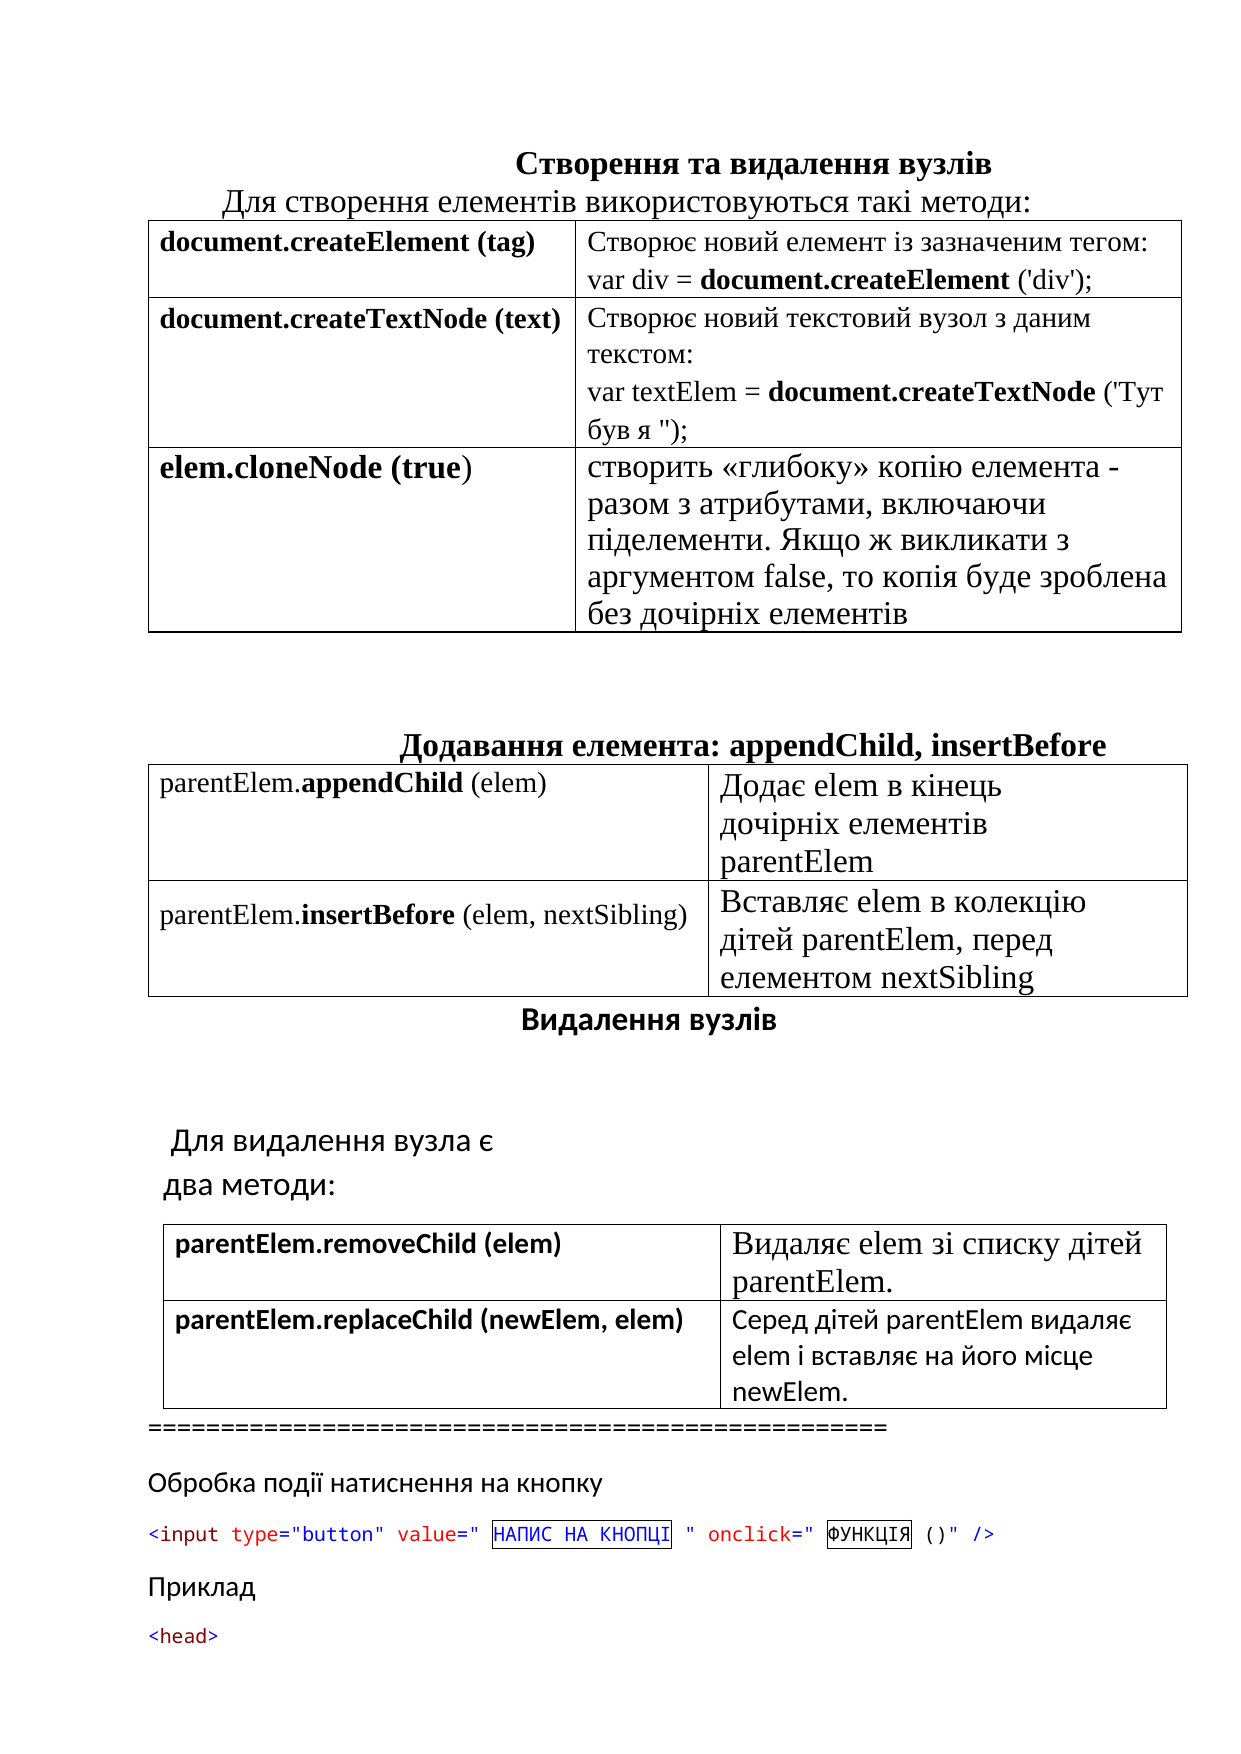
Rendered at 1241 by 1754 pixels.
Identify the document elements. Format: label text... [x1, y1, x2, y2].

table_cell elem.cloneNode (true) [149, 448, 575, 631]
subtitle Додавання елемента: appendChild, insertBefore [399, 726, 1152, 764]
subtitle Створення та видалення вузлів [515, 144, 1152, 182]
table_header Додає elem в кінець дочірніх елементів parentElem [709, 765, 1187, 880]
table_cell створить «глибоку» копію елемента - разом з атрибутами, включаючи піделементи. Якщо ж викликати з аргументом false, то копія буде зроблена без дочірніх елементів [576, 448, 1181, 631]
text <input type="button" value=" НАПИС НА КНОПЦІ " onclick=" ФУНКЦІЯ ()" /> [148, 1519, 671, 1549]
table_header parentElem.appendChild (elem) [149, 765, 708, 880]
table_cell document.createTextNode (text) [149, 298, 575, 447]
table_cell Вставляє elem в колекцію дітей parentElem, перед елементом nextSibling [709, 881, 1187, 996]
text Видалення вузлів [163, 998, 1136, 1038]
text =================================================== [148, 1409, 1152, 1445]
table_header document.createElement (tag) [149, 221, 575, 297]
text <input type="button" value=" НАПИС НА КНОПЦІ " onclick=" ФУНКЦІЯ ()" /> [912, 1519, 1152, 1549]
table_header Створює новий елемент із зазначеним тегом: var div = document.createElement ('div'); [576, 221, 1181, 297]
text Для створення елементів використовуються такі методи: [222, 182, 1152, 220]
table_cell Серед дітей parentElem видаляє elem і вставляє на його місце newElem. [721, 1301, 1166, 1408]
text Для видалення вузла є два методи: [163, 1119, 510, 1203]
table_cell parentElem.replaceChild (newElem, elem) [164, 1301, 720, 1408]
table_header Видаляє elem зі списку дітей parentElem. [721, 1225, 1166, 1300]
text <head> [148, 1623, 1152, 1650]
table_cell Створює новий текстовий вузол з даним текстом: var textElem = document.createTextNode ('Тут був я "); [576, 298, 1181, 447]
table_header parentElem.removeChild (elem) [164, 1225, 720, 1300]
text <input type="button" value=" НАПИС НА КНОПЦІ " onclick=" ФУНКЦІЯ ()" /> [672, 1519, 911, 1549]
text Обробка події натиснення на кнопку [148, 1464, 1152, 1500]
text Приклад [148, 1568, 1152, 1603]
table_cell parentElem.insertBefore (elem, nextSibling) [149, 881, 708, 996]
